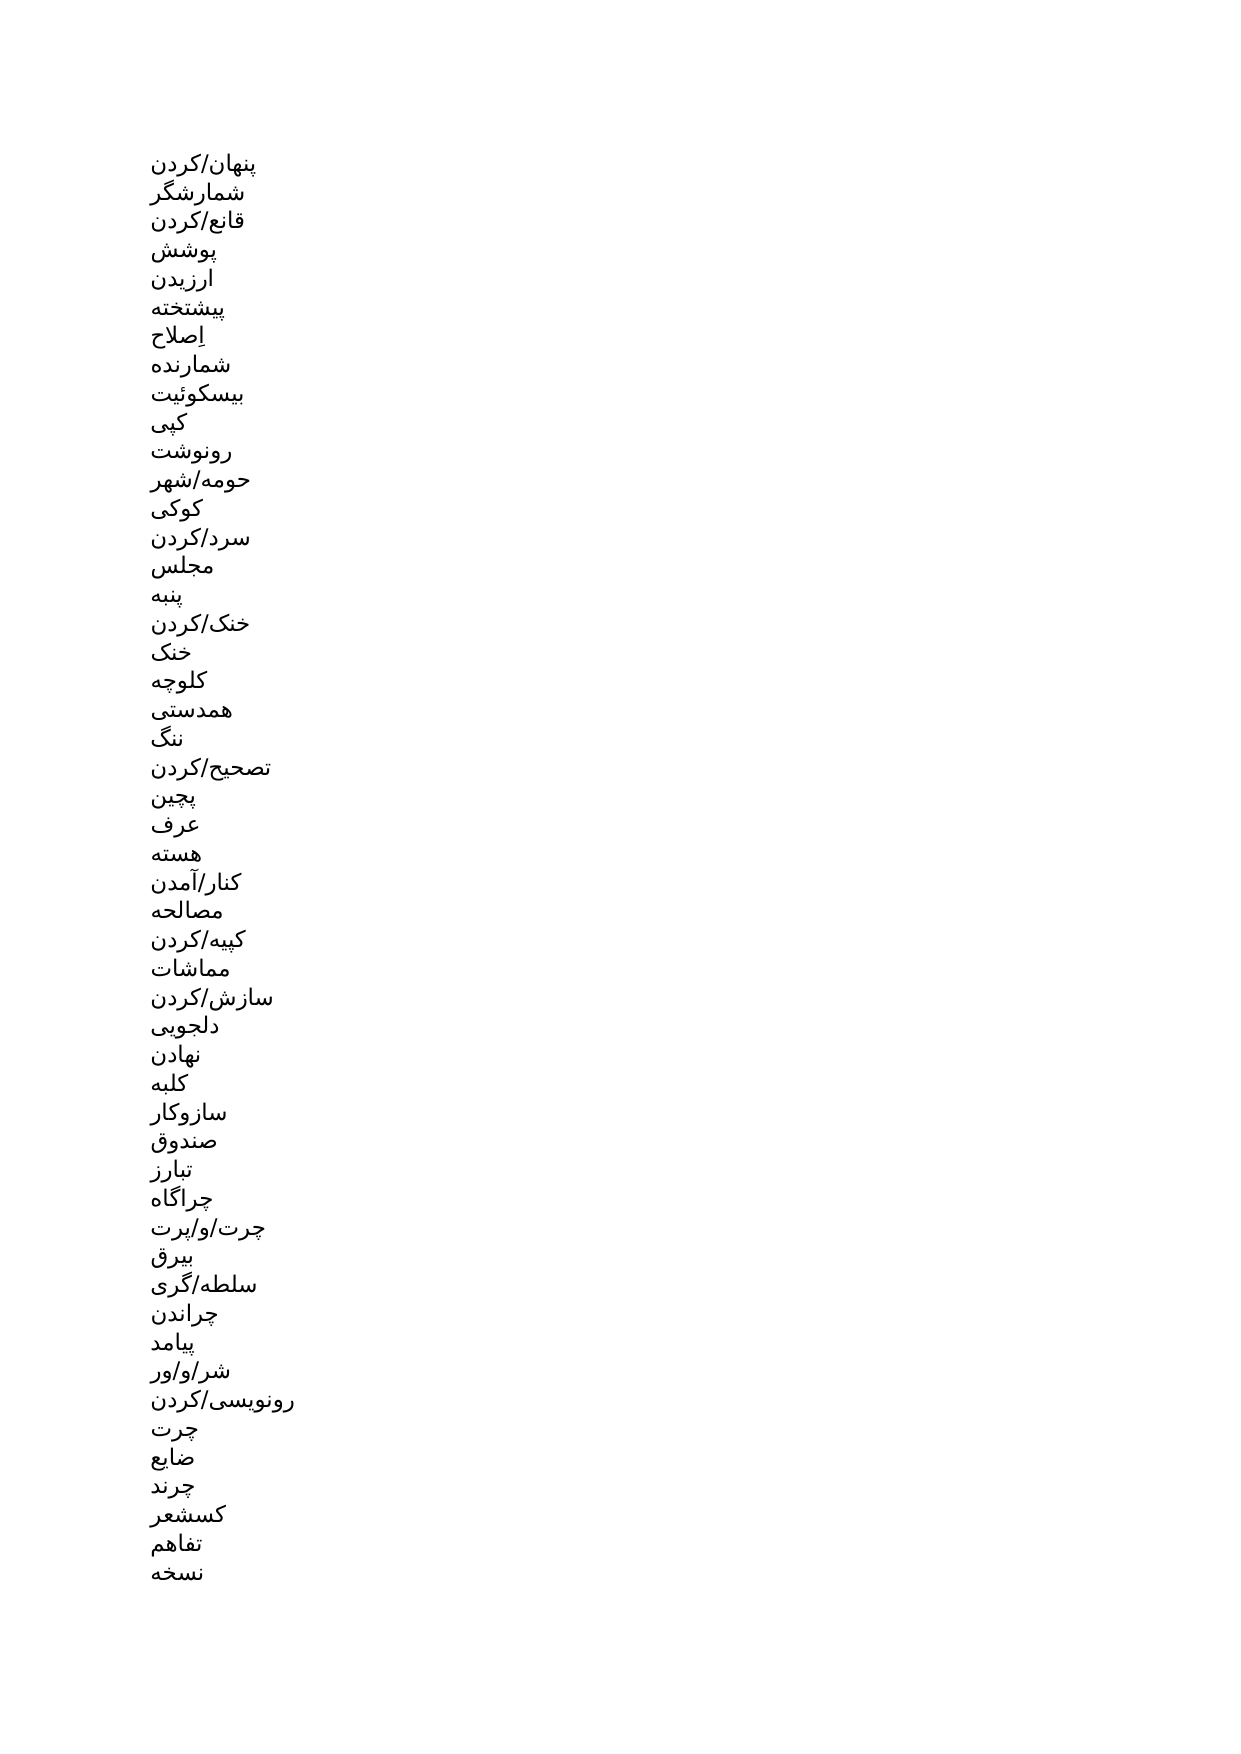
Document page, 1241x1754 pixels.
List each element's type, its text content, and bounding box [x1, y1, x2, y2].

text کنار/آمدن [150, 869, 1090, 895]
text پچین [150, 782, 1090, 809]
text رونویسی/کردن [150, 1386, 1090, 1413]
text شر/و/ور [150, 1357, 1090, 1384]
text دلجویی [150, 1012, 1090, 1039]
text کلبه [150, 1070, 1090, 1097]
text چراگاه [150, 1185, 1090, 1212]
text عرف [150, 811, 1090, 838]
text پیامد [150, 1329, 1090, 1355]
text تبارز [150, 1156, 1090, 1183]
text ضایع [150, 1444, 1090, 1470]
text رونوشت [150, 437, 1090, 464]
text کپیه/کردن [150, 926, 1090, 953]
text کپی [150, 409, 1090, 435]
text سازش/کردن [150, 984, 1090, 1010]
text پنبه [150, 581, 1090, 608]
text نهادن [150, 1041, 1090, 1068]
text پوشش [150, 236, 1090, 263]
text سلطه/گری [150, 1271, 1090, 1298]
text ننگ [150, 725, 1090, 752]
text نسخه [150, 1559, 1090, 1585]
text چراندن [150, 1300, 1090, 1327]
text مصالحه [150, 897, 1090, 924]
text سرد/کردن [150, 524, 1090, 550]
text سازوکار [150, 1099, 1090, 1125]
text کسشعر [150, 1501, 1090, 1528]
text شمارنده [150, 351, 1090, 378]
text چرت/و/پرت [150, 1214, 1090, 1240]
text شمارشگر [150, 179, 1090, 205]
text مجلس [150, 552, 1090, 579]
text صندوق [150, 1127, 1090, 1154]
text حومه/شهر [150, 466, 1090, 493]
text چرند [150, 1472, 1090, 1499]
text پیشتخته [150, 294, 1090, 320]
text اِصلاح [150, 322, 1090, 349]
text قانع/کردن [150, 207, 1090, 234]
text مماشات [150, 955, 1090, 982]
text خنک [150, 639, 1090, 665]
text چرت [150, 1415, 1090, 1442]
text بیسکوئیت [150, 380, 1090, 407]
text کلوچه [150, 667, 1090, 694]
text تفاهم [150, 1530, 1090, 1557]
text ارزیدن [150, 265, 1090, 292]
text کوکی [150, 495, 1090, 522]
text خنک/کردن [150, 610, 1090, 637]
text تصحیح/کردن [150, 754, 1090, 780]
text هسته [150, 840, 1090, 867]
text پنهان/کردن [150, 150, 1090, 177]
text همدستی [150, 696, 1090, 723]
text بیرق [150, 1242, 1090, 1269]
